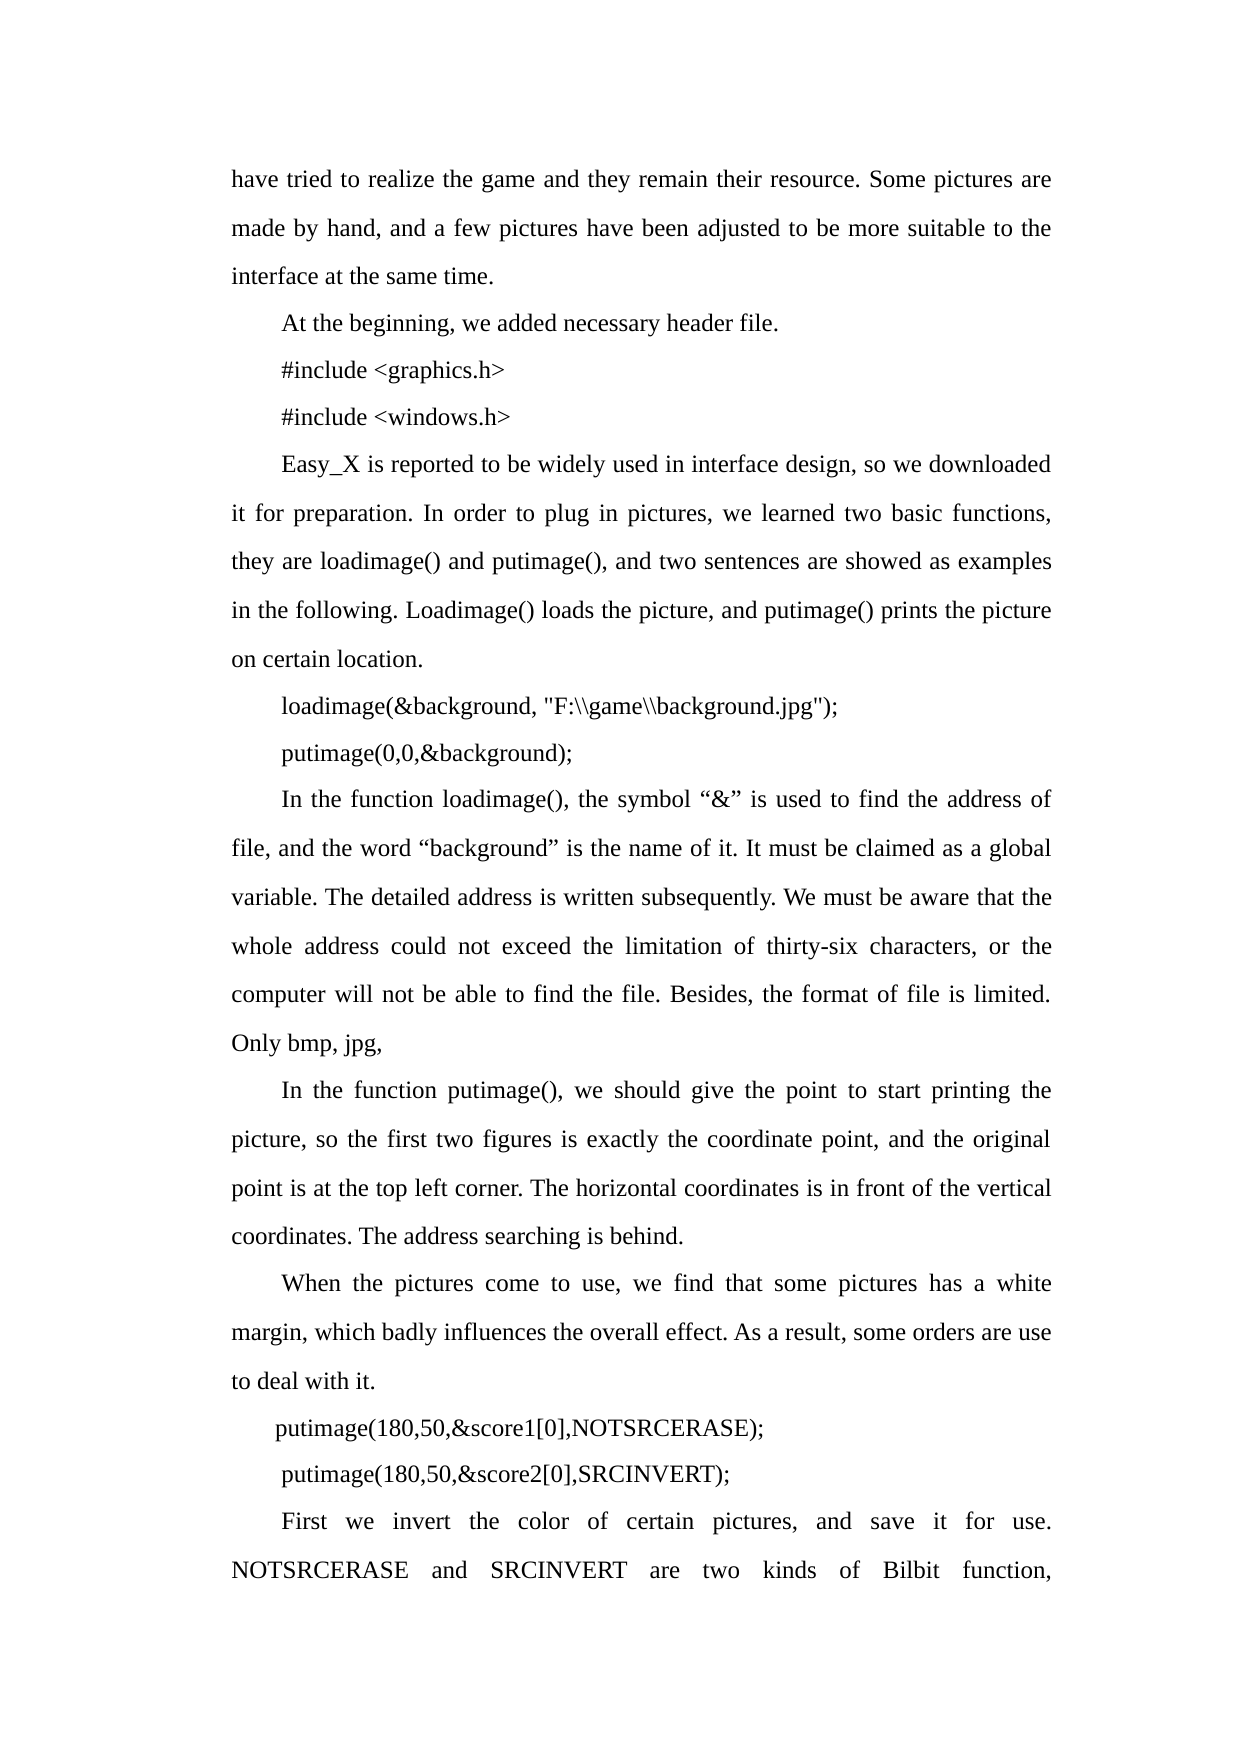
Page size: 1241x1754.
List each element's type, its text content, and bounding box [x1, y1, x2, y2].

text In the function putimage(), we should give the point to start printing the picture, so the first two figures is exactly the coordinate point, and the original point is at the top left corner. The horizontal coordinates is in front of the vertical coordinates. The address searching is behind. [231, 1073, 1053, 1252]
text #include <graphics.h> [231, 353, 1053, 386]
text In the function loadimage(), the symbol “&” is used to find the address of file, and the word “background” is the name of it. It must be claimed as a global variable. The detailed address is written subsequently. We must be aware that the whole address could not exceed the limitation of thirty-six characters, or the computer will not be able to find the file. Besides, the format of file is limited. Only bmp, jpg, [231, 783, 1053, 1059]
text #include <windows.h> [231, 400, 1053, 433]
text putimage(180,50,&score1[0],NOTSRCERASE); [187, 1411, 1053, 1443]
text At the beginning, we added necessary header file. [231, 306, 1053, 339]
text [231, 162, 1053, 292]
text loadimage(&background, "F:\\game\\background.jpg"); [231, 689, 1053, 721]
text putimage(0,0,&background); [231, 736, 1053, 768]
text When the pictures come to use, we find that some pictures has a white margin, which badly influences the overall effect. As a result, some orders are use to deal with it. [231, 1266, 1053, 1396]
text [231, 1504, 1053, 1586]
text Easy_X is reported to be widely used in interface design, so we downloaded it for preparation. In order to plug in pictures, we learned two basic functions, they are loadimage() and putimage(), and two sentences are showed as examples in the following. Loadimage() loads the picture, and putimage() prints the picture on certain location. [231, 447, 1053, 674]
text putimage(180,50,&score2[0],SRCINVERT); [231, 1458, 1053, 1490]
